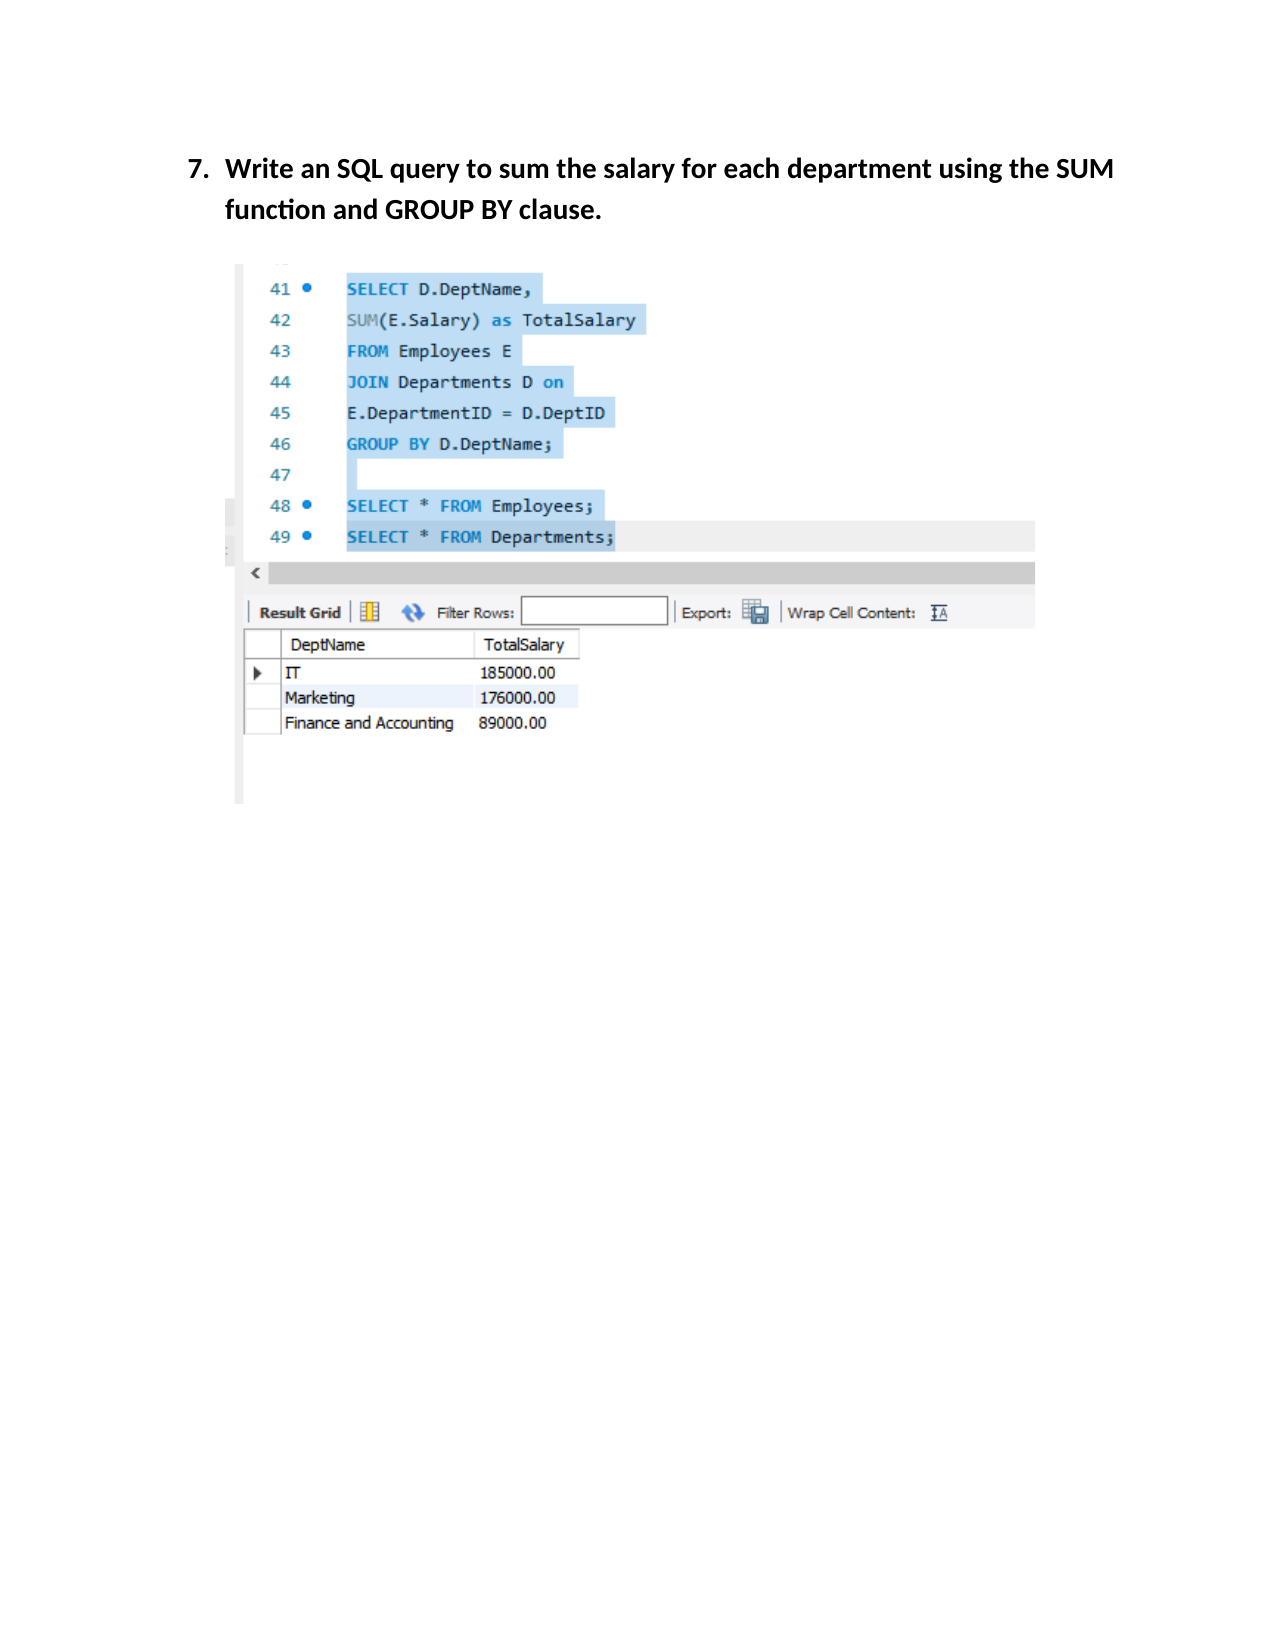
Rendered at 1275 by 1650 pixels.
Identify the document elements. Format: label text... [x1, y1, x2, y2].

list Write an SQL query to sum the salary for each department using the SUM function and GROUP BY clause. [187, 150, 1125, 227]
picture [225, 264, 1036, 804]
